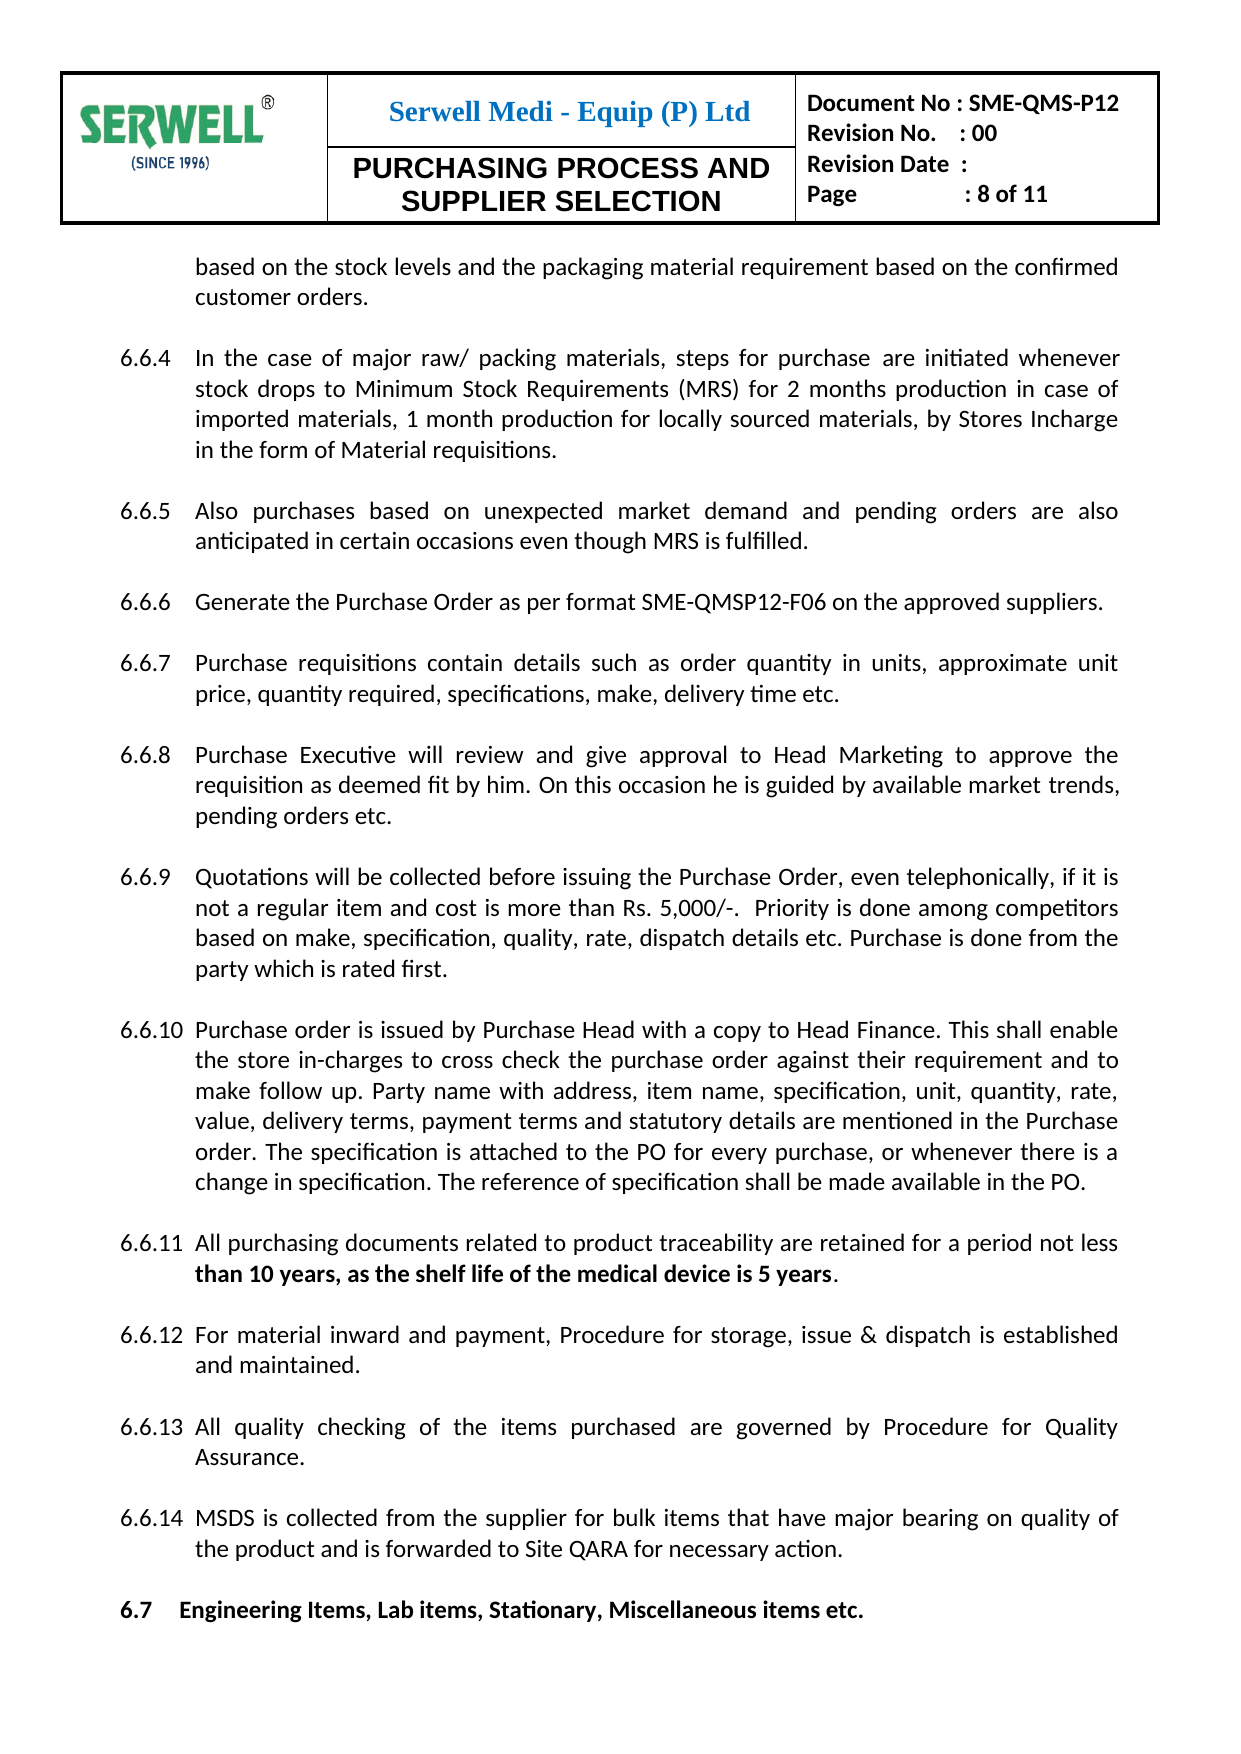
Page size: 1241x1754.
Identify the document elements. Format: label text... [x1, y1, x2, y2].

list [120, 251, 1120, 312]
list MSDS is collected from the supplier for bulk items that have major bearing on quality of the product and is forwarded to Site QARA for necessary action. [120, 1502, 1120, 1563]
list In the case of major raw/ packing materials, steps for purchase are initiated whenever stock drops to Minimum Stock Requirements (MRS) for 2 months production in case of imported materials, 1 month production for locally sourced materials, by Stores Incharge in the form of Material requisitions. [120, 342, 1120, 464]
list Purchase requisitions contain details such as order quantity in units, approximate unit price, quantity required, specifications, make, delivery time etc. [120, 648, 1120, 709]
list Engineering Items, Lab items, Stationary, Miscellaneous items etc. [120, 1594, 1120, 1624]
list Purchase order is issued by Purchase Head with a copy to Head Finance. This shall enable the store in-charges to cross check the purchase order against their requirement and to make follow up. Party name with address, item name, specification, unit, quantity, rate, value, delivery terms, payment terms and statutory details are mentioned in the Purchase order. The specification is attached to the PO for every purchase, or whenever there is a change in specification. The reference of specification shall be made available in the PO. [120, 1014, 1120, 1197]
list Purchase Executive will review and give approval to Head Marketing to approve the requisition as deemed fit by him. On this occasion he is guided by available market trends, pending orders etc. [120, 739, 1120, 831]
list All purchasing documents related to product traceability are retained for a period not less than 10 years, as the shelf life of the medical device is 5 years. [120, 1227, 1120, 1288]
list For material inward and payment, Procedure for storage, issue & dispatch is established and maintained. [120, 1319, 1120, 1380]
list Quotations will be collected before issuing the Purchase Order, even telephonically, if it is not a regular item and cost is more than Rs. 5,000/-. Priority is done among competitors based on make, specification, quality, rate, dispatch details etc. Purchase is done from the party which is rated first. [120, 861, 1120, 983]
list Also purchases based on unexpected market demand and pending orders are also anticipated in certain occasions even though MRS is fulfilled. [120, 495, 1120, 556]
list All quality checking of the items purchased are governed by Procedure for Quality Assurance. [120, 1411, 1120, 1472]
list Generate the Purchase Order as per format SME-QMSP12-F06 on the approved suppliers. [120, 587, 1120, 617]
